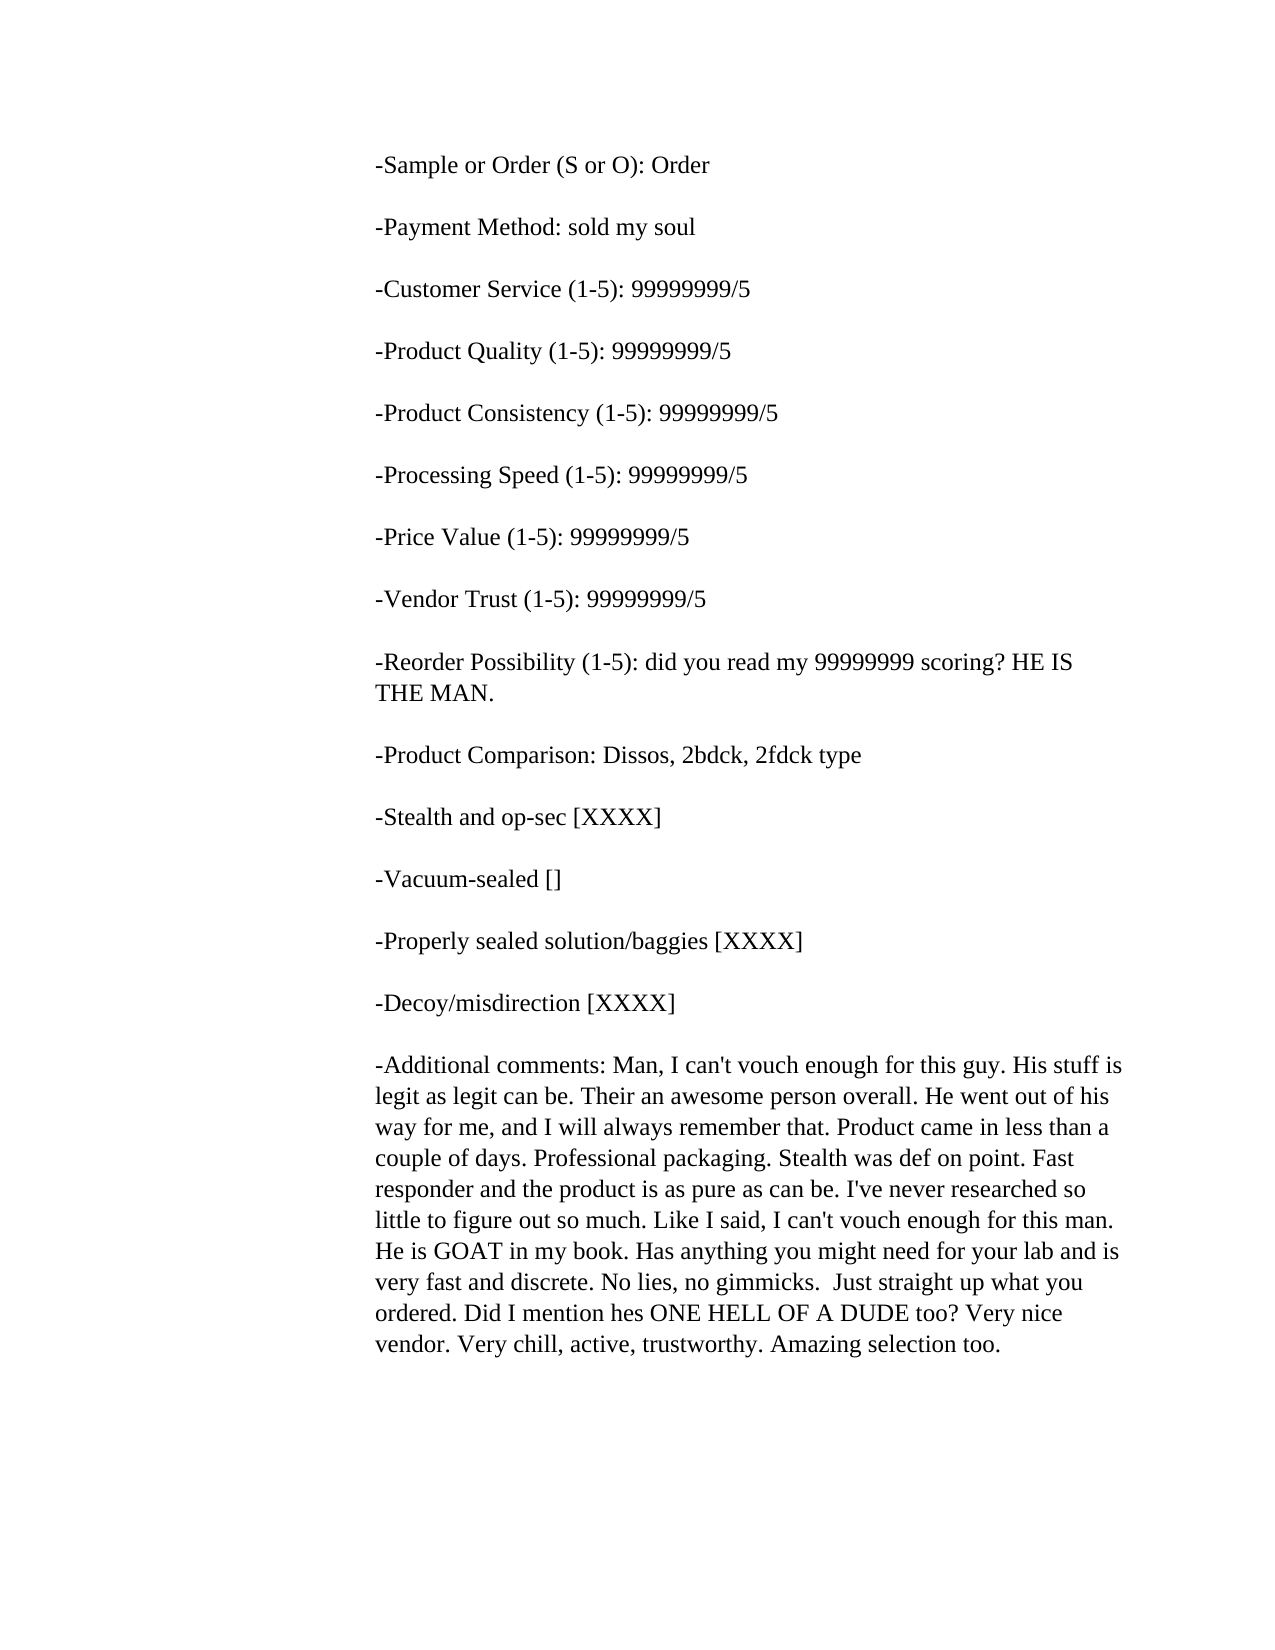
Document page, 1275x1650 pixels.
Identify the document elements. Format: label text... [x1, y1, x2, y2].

list -Customer Service (1-5): 99999999/5 [375, 274, 1125, 303]
list -Product Consistency (1-5): 99999999/5 [375, 398, 1125, 427]
list -Payment Method: sold my soul [375, 212, 1125, 241]
list -Reorder Possibility (1-5): did you read my 99999999 scoring? HE IS THE MAN. [375, 647, 1125, 706]
list -Product Comparison: Dissos, 2bdck, 2fdck type [375, 740, 1125, 768]
list -Product Quality (1-5): 99999999/5 [375, 336, 1125, 365]
list -Additional comments: Man, I can't vouch enough for this guy. His stuff is legit as legit can be. Their an awesome person overall. He went out of his way for me, and I will always remember that. Product came in less than a couple of days. Professional packaging. Stealth was def on point. Fast responder and the product is as pure as can be. I've never researched so little to figure out so much. Like I said, I can't vouch enough for this man. He is GOAT in my book. Has anything you might need for your lab and is very fast and discrete. No lies, no gimmicks. Just straight up what you ordered. Did I mention hes ONE HELL OF A DUDE too? Very nice vendor. Very chill, active, trustworthy. Amazing selection too. [375, 1050, 1125, 1358]
list -Vacuum-sealed [] [375, 864, 1125, 893]
list -Price Value (1-5): 99999999/5 [375, 522, 1125, 551]
list -Stealth and op-sec [XXXX] [375, 802, 1125, 831]
list -Vendor Trust (1-5): 99999999/5 [375, 584, 1125, 613]
list -Sample or Order (S or O): Order [375, 150, 1125, 179]
list -Processing Speed (1-5): 99999999/5 [375, 460, 1125, 489]
list -Properly sealed solution/baggies [XXXX] [375, 926, 1125, 955]
list -Decoy/misdirection [XXXX] [375, 988, 1125, 1017]
